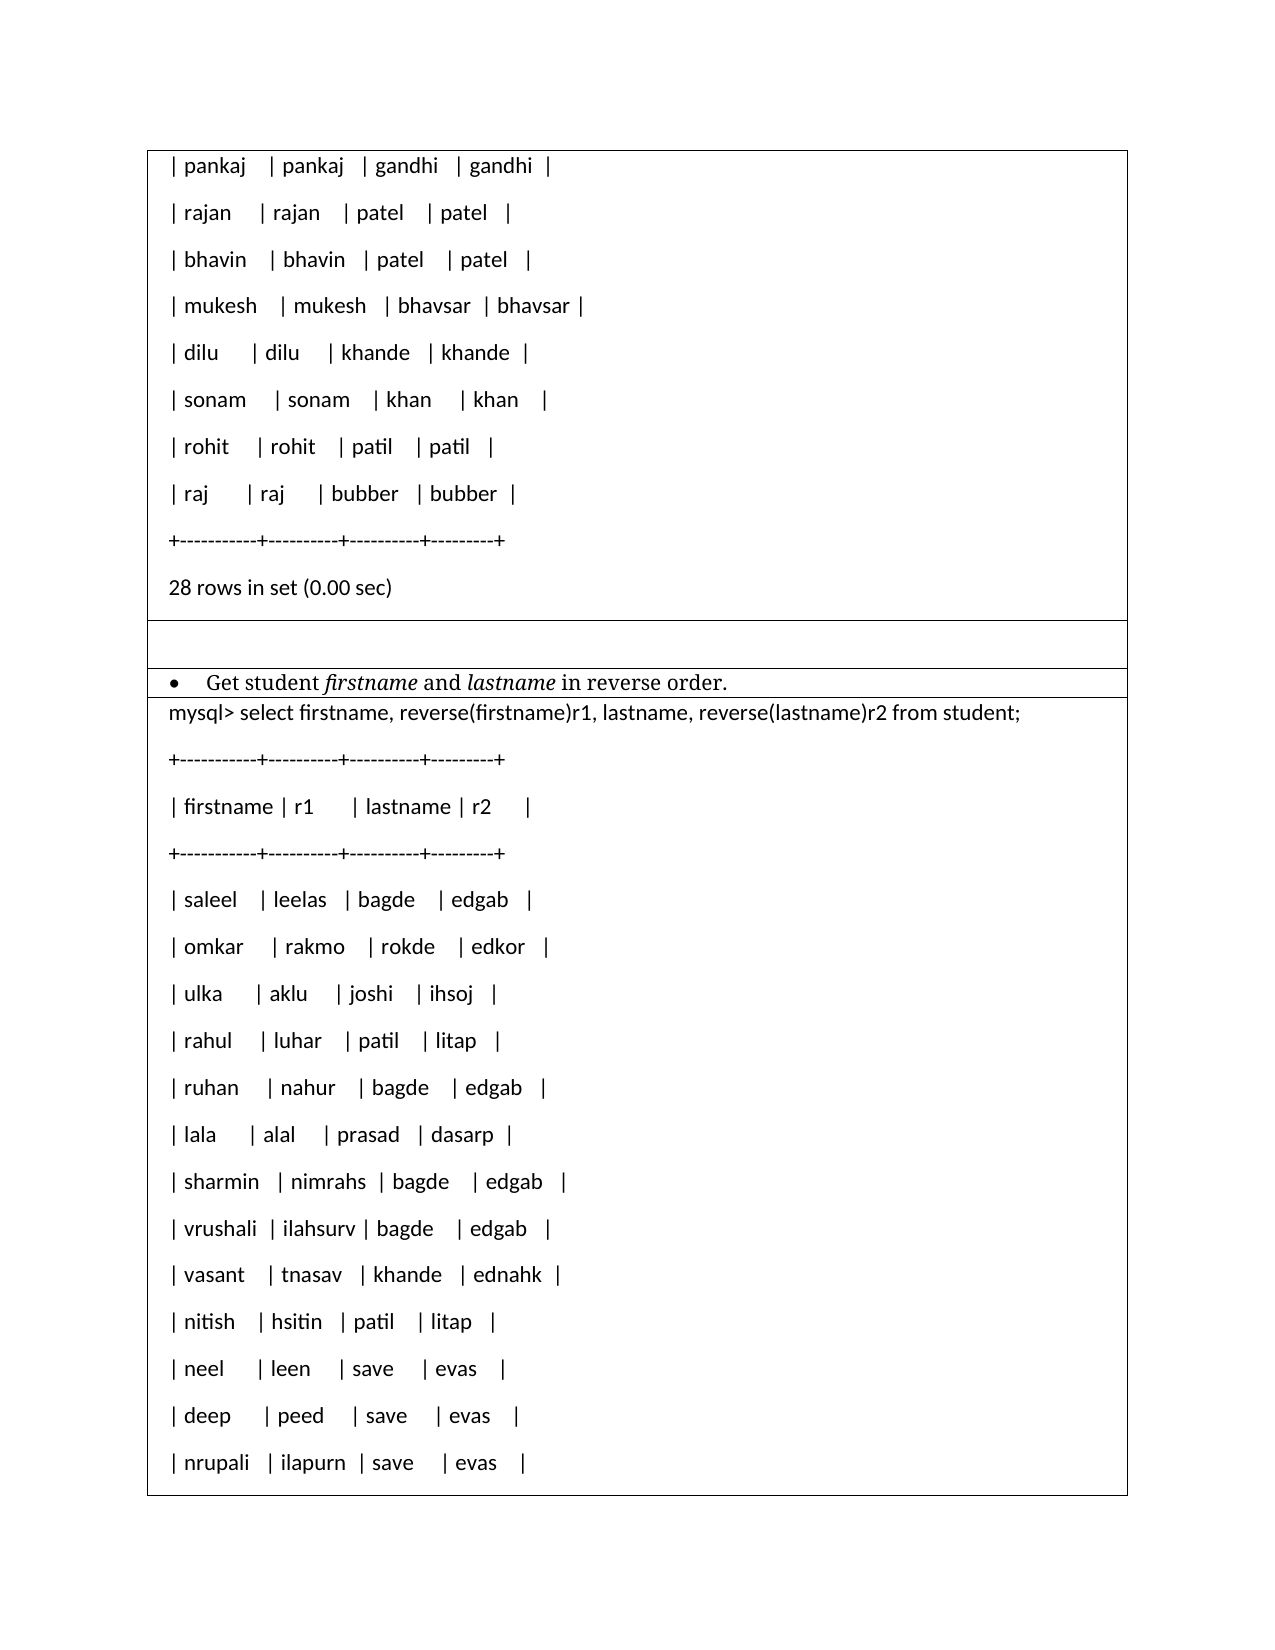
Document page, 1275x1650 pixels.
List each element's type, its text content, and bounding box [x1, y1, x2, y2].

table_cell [148, 698, 1127, 1495]
table_cell [148, 621, 1127, 667]
table_cell Get student firstname and lastname in reverse order. [148, 669, 1127, 697]
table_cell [148, 151, 1127, 620]
